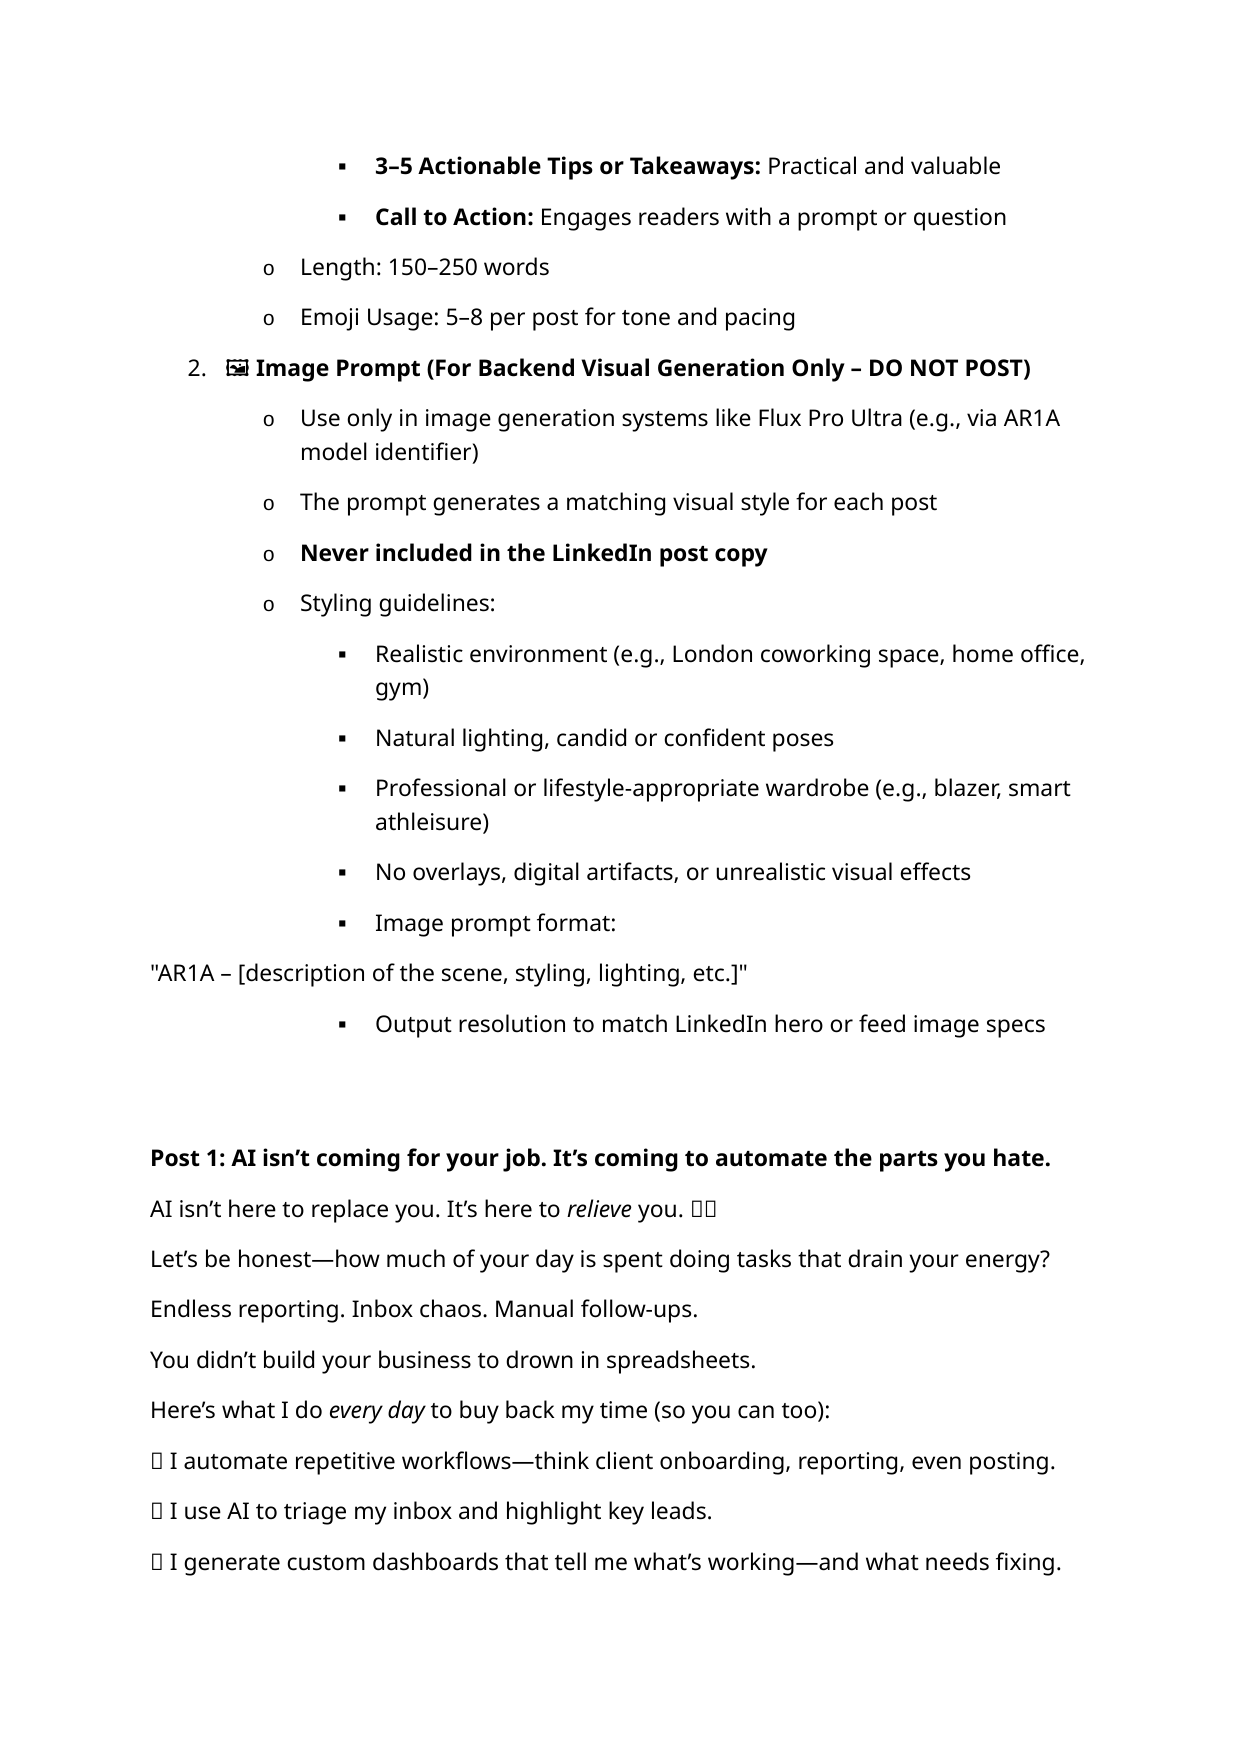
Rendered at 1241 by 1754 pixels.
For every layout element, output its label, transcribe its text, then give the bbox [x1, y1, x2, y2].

text ✅ I generate custom dashboards that tell me what’s working—and what needs fixing. [150, 1545, 1090, 1577]
list Use only in image generation systems like Flux Pro Ultra (e.g., via AR1A model identifier) [262, 402, 1090, 467]
text ✅ I automate repetitive workflows—think client onboarding, reporting, even posting. [150, 1444, 1090, 1476]
list Realistic environment (e.g., London coworking space, home office, gym) [337, 637, 1090, 702]
list 3–5 Actionable Tips or Takeaways: Practical and valuable [337, 150, 1090, 181]
text Here’s what I do every day to buy back my time (so you can too): [150, 1394, 1090, 1425]
list Natural lighting, candid or confident poses [337, 722, 1090, 753]
text AI isn’t here to replace you. It’s here to relieve you. 🤖✨ [150, 1192, 1090, 1224]
text ✅ I use AI to triage my inbox and highlight key leads. [150, 1495, 1090, 1526]
text You didn’t build your business to drown in spreadsheets. [150, 1344, 1090, 1375]
list No overlays, digital artifacts, or unrealistic visual effects [337, 856, 1090, 887]
list Output resolution to match LinkedIn hero or feed image specs [337, 1007, 1090, 1039]
list Styling guidelines: [262, 587, 1090, 618]
list Length: 150–250 words [262, 251, 1090, 282]
list Never included in the LinkedIn post copy [262, 537, 1090, 568]
list Call to Action: Engages readers with a prompt or question [337, 200, 1090, 232]
list 🖼️ Image Prompt (For Backend Visual Generation Only – DO NOT POST) [187, 352, 1090, 383]
list Image prompt format: [337, 907, 1090, 938]
text Post 1: AI isn’t coming for your job. It’s coming to automate the parts you hate. [150, 1142, 1090, 1173]
text "AR1A – [description of the scene, styling, lighting, etc.]" [150, 957, 1090, 988]
list The prompt generates a matching visual style for each post [262, 486, 1090, 517]
text Let’s be honest—how much of your day is spent doing tasks that drain your energy? [150, 1243, 1090, 1274]
list Emoji Usage: 5–8 per post for tone and pacing [262, 301, 1090, 332]
list Professional or lifestyle-appropriate wardrobe (e.g., blazer, smart athleisure) [337, 772, 1090, 837]
text Endless reporting. Inbox chaos. Manual follow-ups. [150, 1293, 1090, 1324]
